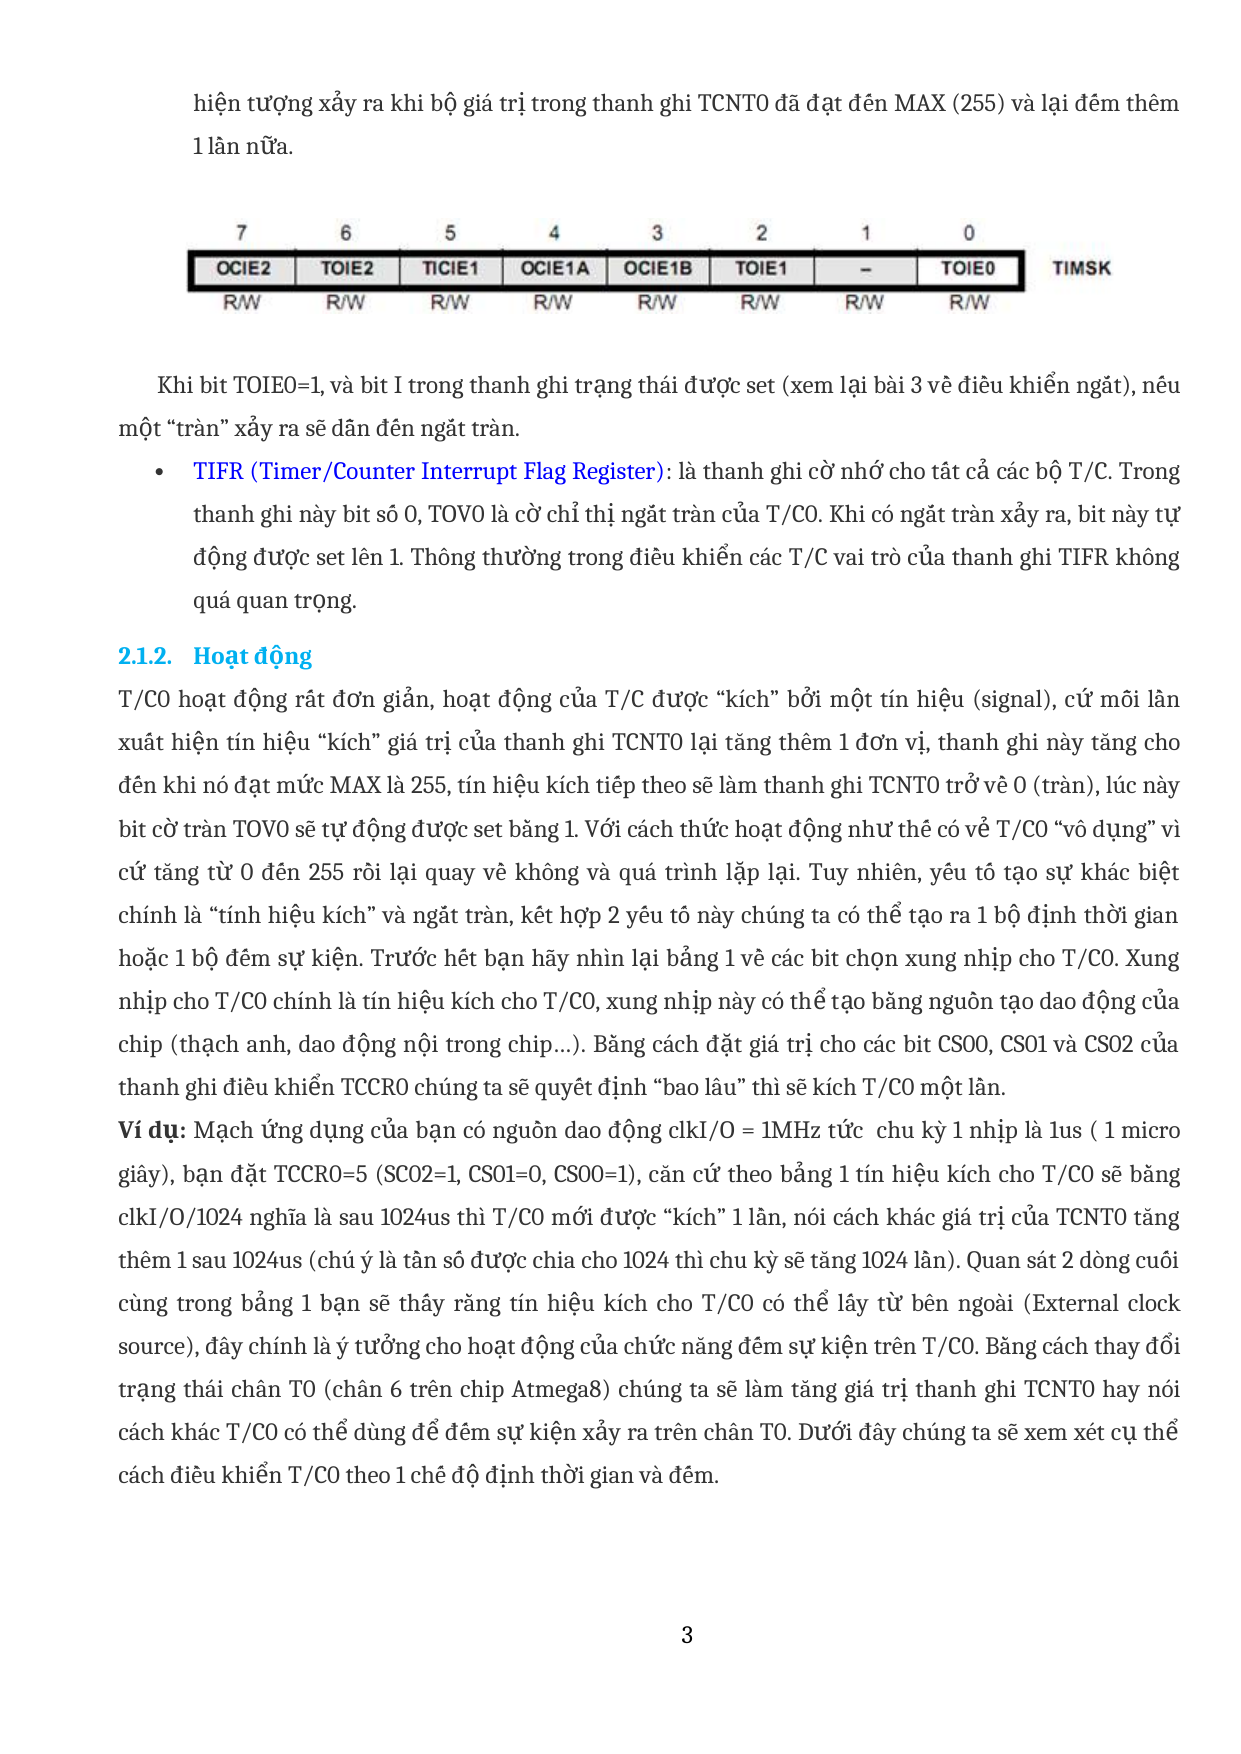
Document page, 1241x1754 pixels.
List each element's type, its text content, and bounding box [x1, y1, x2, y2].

text Ví dụ: Mạch ứng dụng của bạn có nguồn dao động clkI/O = 1MHz tức chu kỳ 1 nhịp là 1us ( 1 micro giây), bạn đặt TCCR0=5 (SC02=1, CS01=0, CS00=1), căn cứ theo bảng 1 tín hiệu kích cho T/C0 sẽ bằng clkI/O/1024 nghĩa là sau 1024us thì T/C0 mới được “kích” 1 lần, nói cách khác giá trị của TCNT0 tăng thêm 1 sau 1024us (chú ý là tần số được chia cho 1024 thì chu kỳ sẽ tăng 1024 lần). Quan sát 2 dòng cuối cùng trong bảng 1 bạn sẽ thấy rằng tín hiệu kích cho T/C0 có thể lấy từ bên ngoài (External clock source), đây chính là ý tưởng cho hoạt động của chức năng đếm sự kiện trên T/C0. Bằng cách thay đổi trạng thái chân T0 (chân 6 trên chip Atmega8) chúng ta sẽ làm tăng giá trị thanh ghi TCNT0 hay nói cách khác T/C0 có thể dùng để đếm sự kiện xảy ra trên chân T0. Dưới đây chúng ta sẽ xem xét cụ thể cách điều khiển T/C0 theo 1 chế độ định thời gian và đếm. [118, 1116, 1181, 1490]
picture [185, 218, 1114, 314]
text Khi bit TOIE0=1, và bit I trong thanh ghi trạng thái được set (xem lại bài 3 về điều khiển ngắt), nếu một “tràn” xảy ra sẽ dẫn đến ngắt tràn. [118, 371, 1181, 443]
list TIFR (Timer/Counter Interrupt Flag Register): là thanh ghi cờ nhớ cho tất cả các bộ T/C. Trong thanh ghi này bit số 0, TOV0 là cờ chỉ thị ngắt tràn của T/C0. Khi có ngắt tràn xảy ra, bit này tự động được set lên 1. Thông thường trong điều khiển các T/C vai trò của thanh ghi TIFR không quá quan trọng. [156, 457, 1181, 615]
text T/C0 hoạt động rất đơn giản, hoạt động của T/C được “kích” bởi một tín hiệu (signal), cứ mỗi lần xuất hiện tín hiệu “kích” giá trị của thanh ghi TCNT0 lại tăng thêm 1 đơn vị, thanh ghi này tăng cho đến khi nó đạt mức MAX là 255, tín hiệu kích tiếp theo sẽ làm thanh ghi TCNT0 trở về 0 (tràn), lúc này bit cờ tràn TOV0 sẽ tự động được set bằng 1. Với cách thức hoạt động như thế có vẻ T/C0 “vô dụng” vì cứ tăng từ 0 đến 255 rồi lại quay về không và quá trình lặp lại. Tuy nhiên, yếu tố tạo sự khác biệt chính là “tính hiệu kích” và ngắt tràn, kết hợp 2 yếu tố này chúng ta có thể tạo ra 1 bộ định thời gian hoặc 1 bộ đếm sự kiện. Trước hết bạn hãy nhìn lại bảng 1 về các bit chọn xung nhịp cho T/C0. Xung nhịp cho T/C0 chính là tín hiệu kích cho T/C0, xung nhịp này có thể tạo bằng nguồn tạo dao động của chip (thạch anh, dao động nội trong chip…). Bằng cách đặt giá trị cho các bit CS00, CS01 và CS02 của thanh ghi điều khiển TCCR0 chúng ta sẽ quyết định “bao lâu” thì sẽ kích T/C0 một lần. [118, 685, 1181, 1102]
subtitle Hoạt động [118, 642, 1181, 671]
